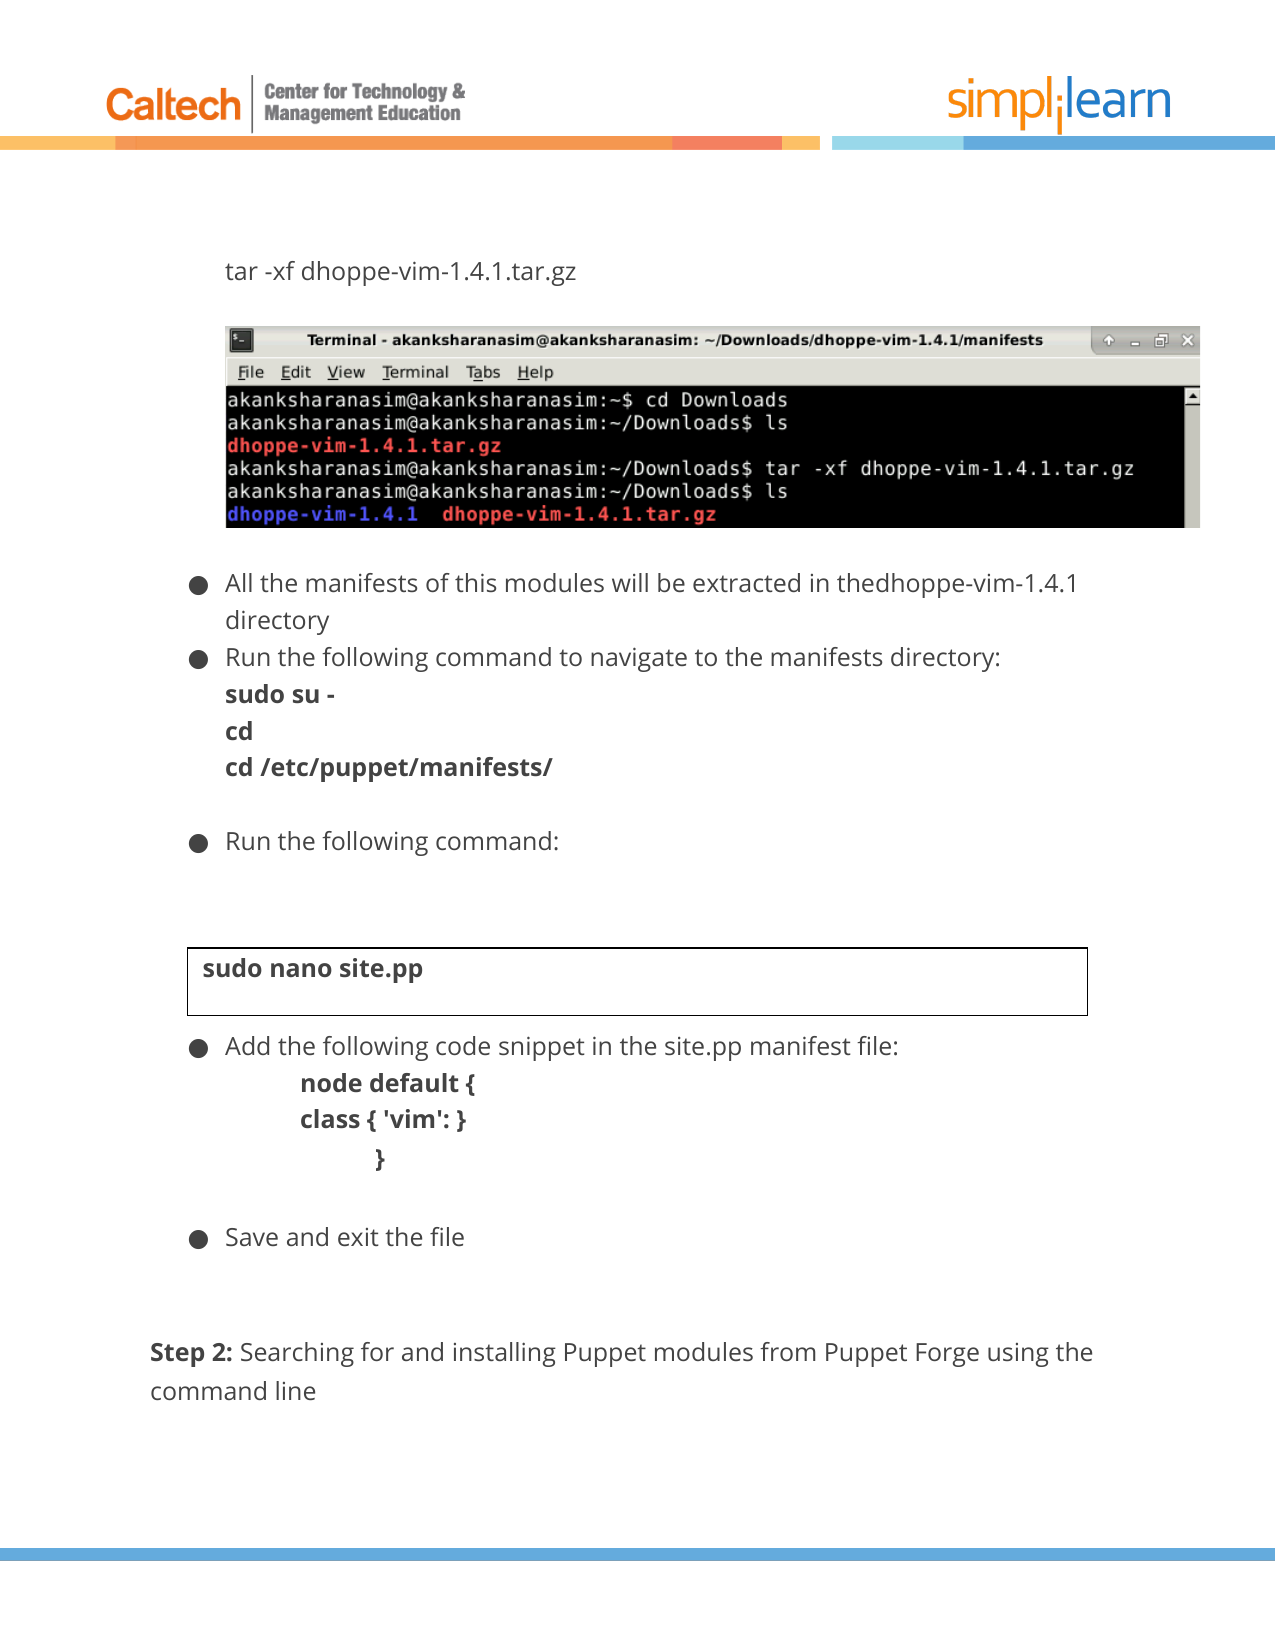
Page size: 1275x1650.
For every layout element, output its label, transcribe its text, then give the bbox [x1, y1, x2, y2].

list Run the following command: [187, 823, 1125, 857]
text } [300, 1141, 1125, 1175]
picture [225, 326, 1200, 528]
list Save and exit the file [187, 1219, 1125, 1253]
list Run the following command to navigate to the manifests directory: [187, 639, 1125, 674]
text cd [225, 713, 1125, 747]
text tar -xf dhoppe-vim-1.4.1.tar.gz [225, 253, 1125, 287]
text class { 'vim': } [225, 1102, 1125, 1136]
picture [0, 1548, 1275, 1562]
list All the manifests of this modules will be extracted in thedhoppe-vim-1.4.1 directory [187, 566, 1125, 637]
picture [0, 76, 1275, 150]
picture [106, 75, 466, 134]
text sudo su - [225, 676, 1125, 710]
list Add the following code snippet in the site.pp manifest file: [187, 934, 1125, 1062]
text Step 2: Searching for and installing Puppet modules from Puppet Forge using the command line [150, 1334, 1125, 1408]
text cd /etc/puppet/manifests/ [225, 750, 1125, 784]
text node default { [225, 1065, 1125, 1099]
